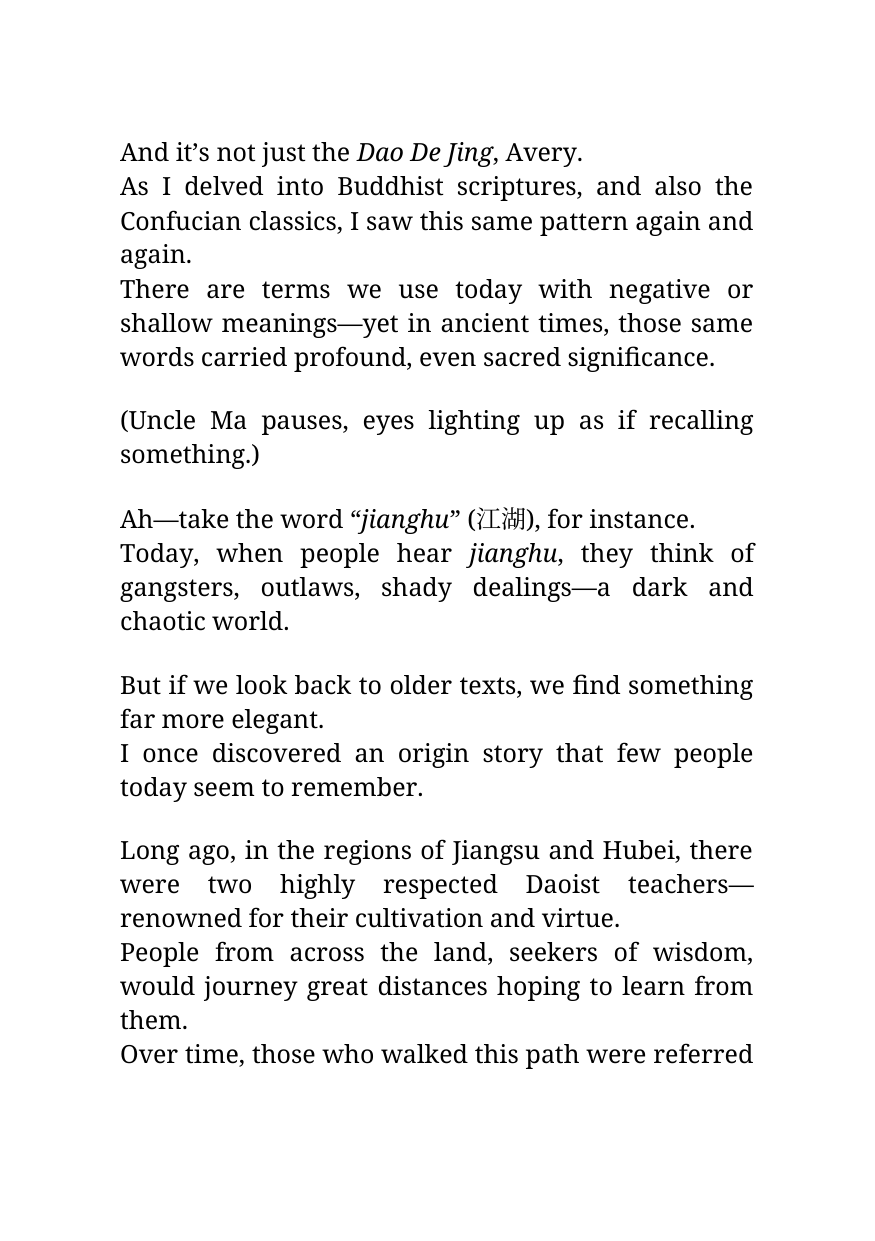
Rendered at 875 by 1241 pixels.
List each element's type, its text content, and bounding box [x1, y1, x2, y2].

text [120, 833, 754, 1071]
text Ah—take the word “jianghu” (江湖), for instance. Today, when people hear jianghu, they think of gangsters, outlaws, shady dealings—a dark and chaotic world. [120, 500, 754, 638]
text (Uncle Ma pauses, eyes lighting up as if recalling something.) [120, 403, 754, 471]
text And it’s not just the Dao De Jing, Avery. As I delved into Buddhist scriptures, and also the Confucian classics, I saw this same pattern again and again. There are terms we use today with negative or shallow meanings—yet in ancient times, those same words carried profound, even sacred significance. [120, 135, 754, 373]
text But if we look back to older texts, we find something far more elegant. I once discovered an origin story that few people today seem to remember. [120, 667, 754, 803]
